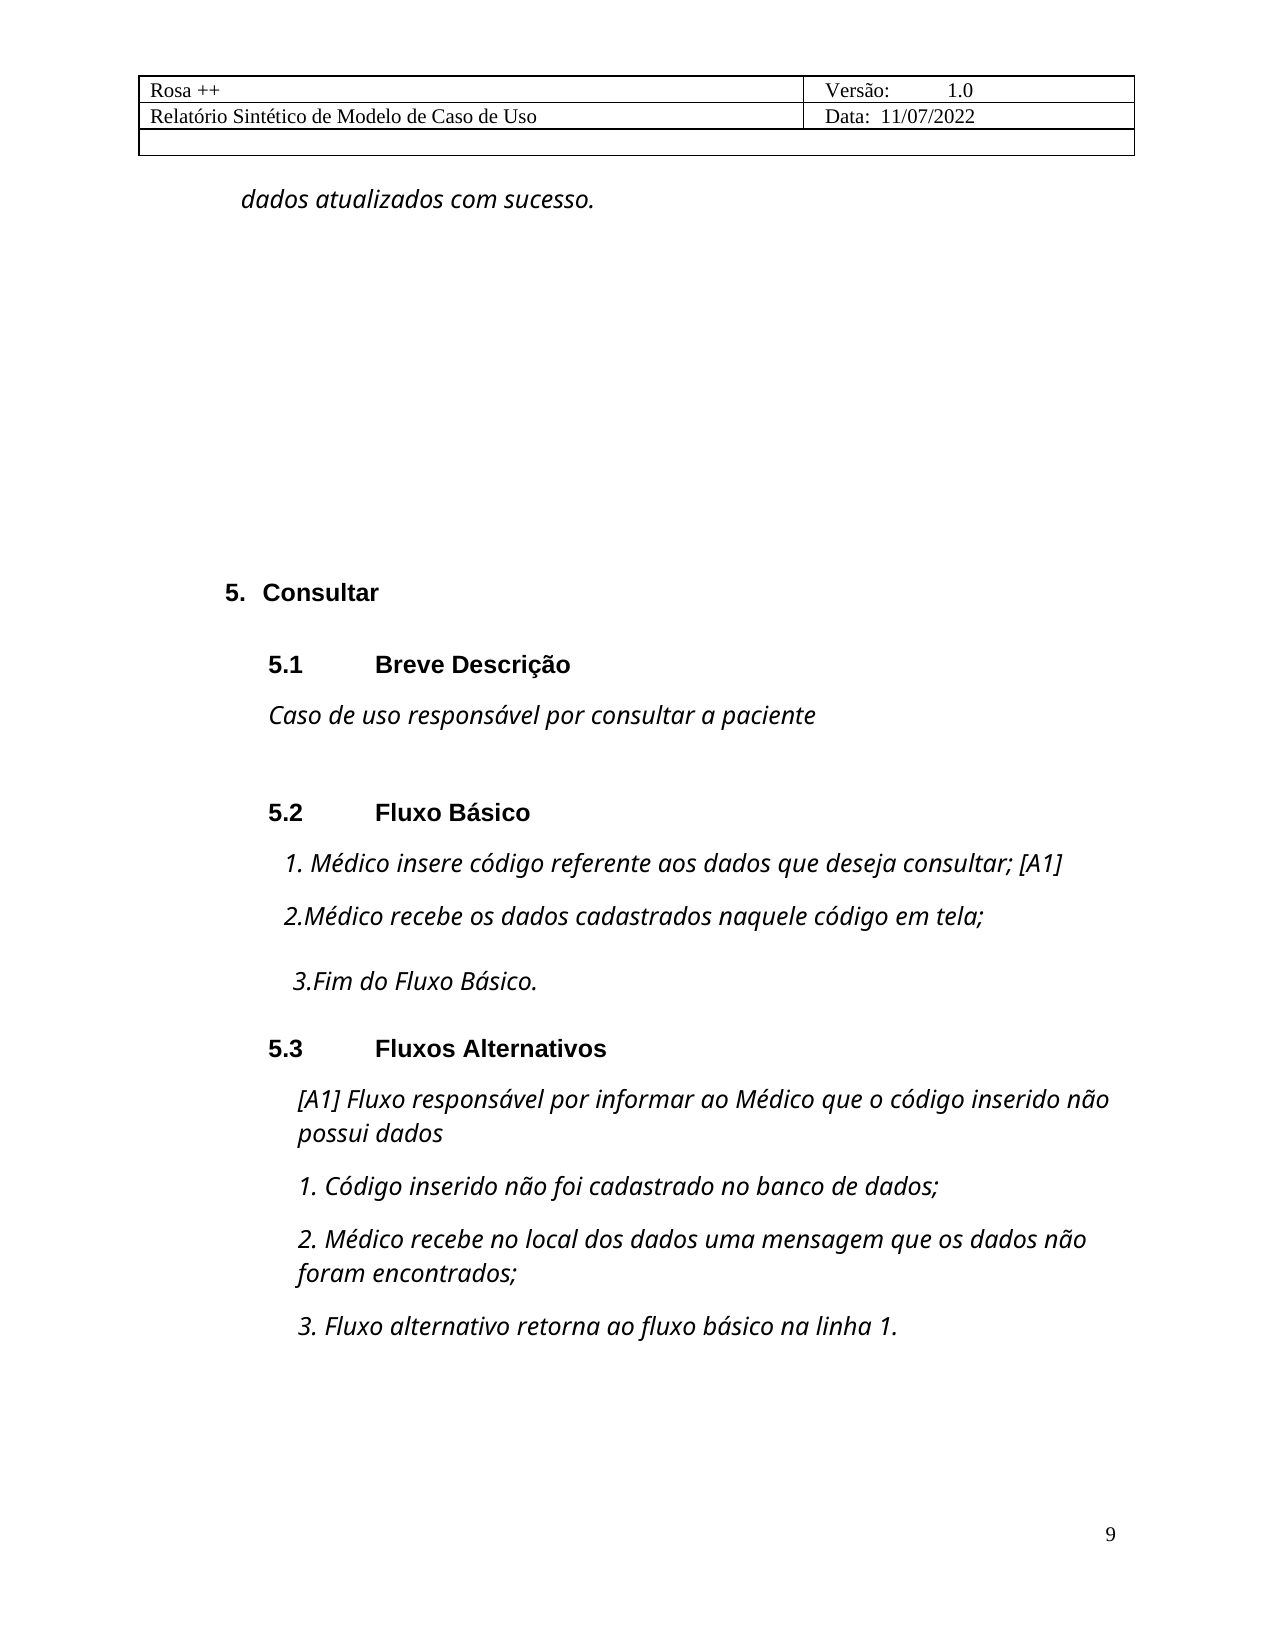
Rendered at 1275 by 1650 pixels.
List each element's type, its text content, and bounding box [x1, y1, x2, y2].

subtitle [A1] Fluxo responsável por informar ao Médico que o código inserido não possui dados [298, 1082, 1125, 1150]
subtitle 2.Médico recebe os dados cadastrados naquele código em tela; [225, 898, 1125, 932]
subtitle Consultar [225, 578, 1125, 607]
subtitle Fluxo Básico [225, 798, 1125, 827]
text dados atualizados com sucesso. [150, 181, 1125, 215]
text 3.Fim do Fluxo Básico. [150, 964, 1125, 998]
subtitle Caso de uso responsável por consultar a paciente [268, 698, 1125, 732]
subtitle 2. Médico recebe no local dos dados uma mensagem que os dados não foram encontrados; [298, 1222, 1125, 1290]
subtitle 1. Médico insere código referente aos dados que deseja consultar; [A1] [225, 846, 1125, 880]
subtitle Breve Descrição [225, 650, 1125, 679]
subtitle 3. Fluxo alternativo retorna ao fluxo básico na linha 1. [298, 1308, 1125, 1342]
subtitle Fluxos Alternativos [225, 1034, 1125, 1063]
subtitle 1. Código inserido não foi cadastrado no banco de dados; [298, 1169, 1125, 1203]
